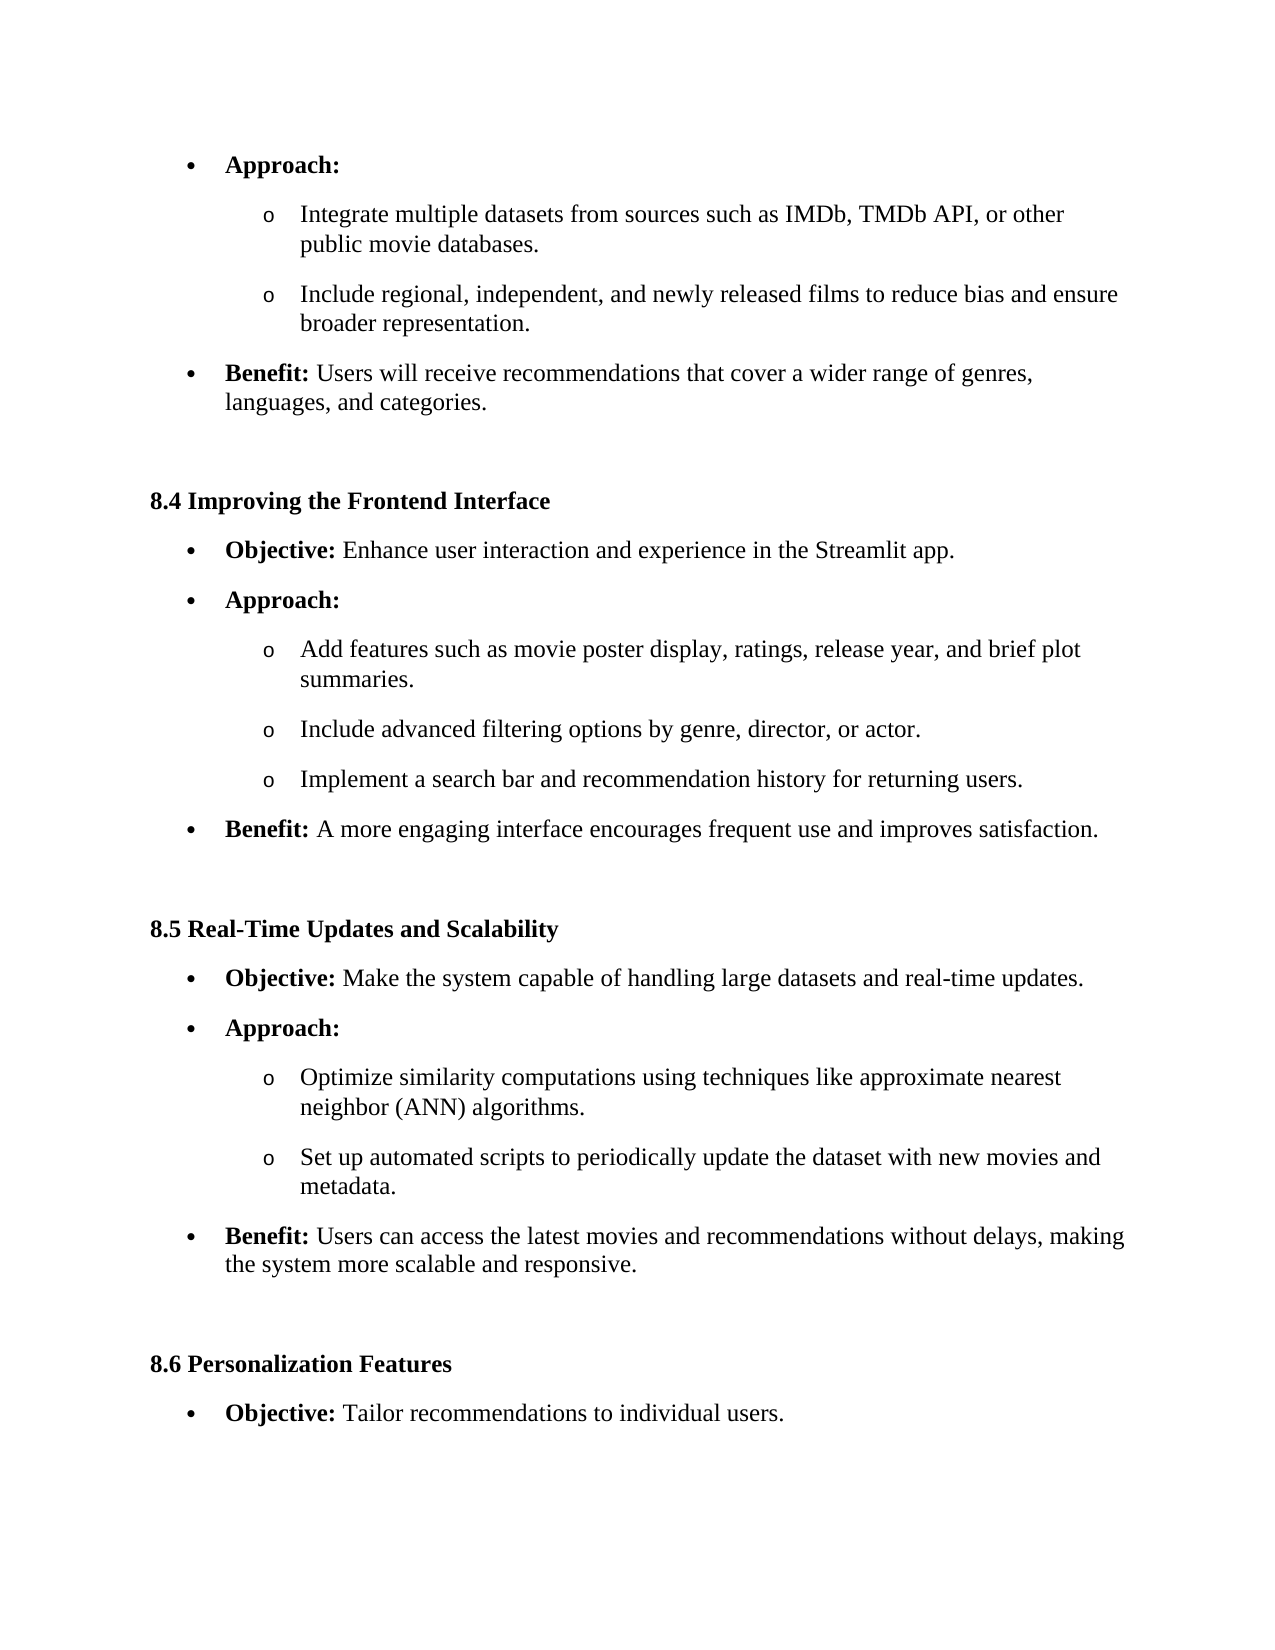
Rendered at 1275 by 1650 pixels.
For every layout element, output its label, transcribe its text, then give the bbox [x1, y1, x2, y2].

list Include regional, independent, and newly released films to reduce bias and ensure broader representation. [262, 279, 1125, 337]
list Include advanced filtering options by genre, director, or actor. [262, 714, 1125, 743]
text 8.6 Personalization Features [150, 1349, 1125, 1377]
list Optimize similarity computations using techniques like approximate nearest neighbor (ANN) algorithms. [262, 1062, 1125, 1121]
list Implement a search bar and recommendation history for returning users. [262, 764, 1125, 794]
list Integrate multiple datasets from sources such as IMDb, TMDb API, or other public movie databases. [262, 199, 1125, 258]
list Approach: [187, 1013, 1125, 1042]
list Benefit: Users can access the latest movies and recommendations without delays, making the system more scalable and responsive. [187, 1221, 1125, 1278]
list Objective: Make the system capable of handling large datasets and real-time updates. [187, 963, 1125, 992]
list Objective: Enhance user interaction and experience in the Streamlit app. [187, 535, 1125, 564]
list Set up automated scripts to periodically update the dataset with new movies and metadata. [262, 1142, 1125, 1200]
list Objective: Tailor recommendations to individual users. [187, 1398, 1125, 1427]
list Benefit: Users will receive recommendations that cover a wider range of genres, languages, and categories. [187, 358, 1125, 415]
list Add features such as movie poster display, ratings, release year, and brief plot summaries. [262, 634, 1125, 693]
list Approach: [187, 585, 1125, 614]
list Benefit: A more engaging interface encourages frequent use and improves satisfaction. [187, 814, 1125, 843]
text 8.4 Improving the Frontend Interface [150, 486, 1125, 514]
list Approach: [187, 150, 1125, 179]
text 8.5 Real-Time Updates and Scalability [150, 914, 1125, 942]
